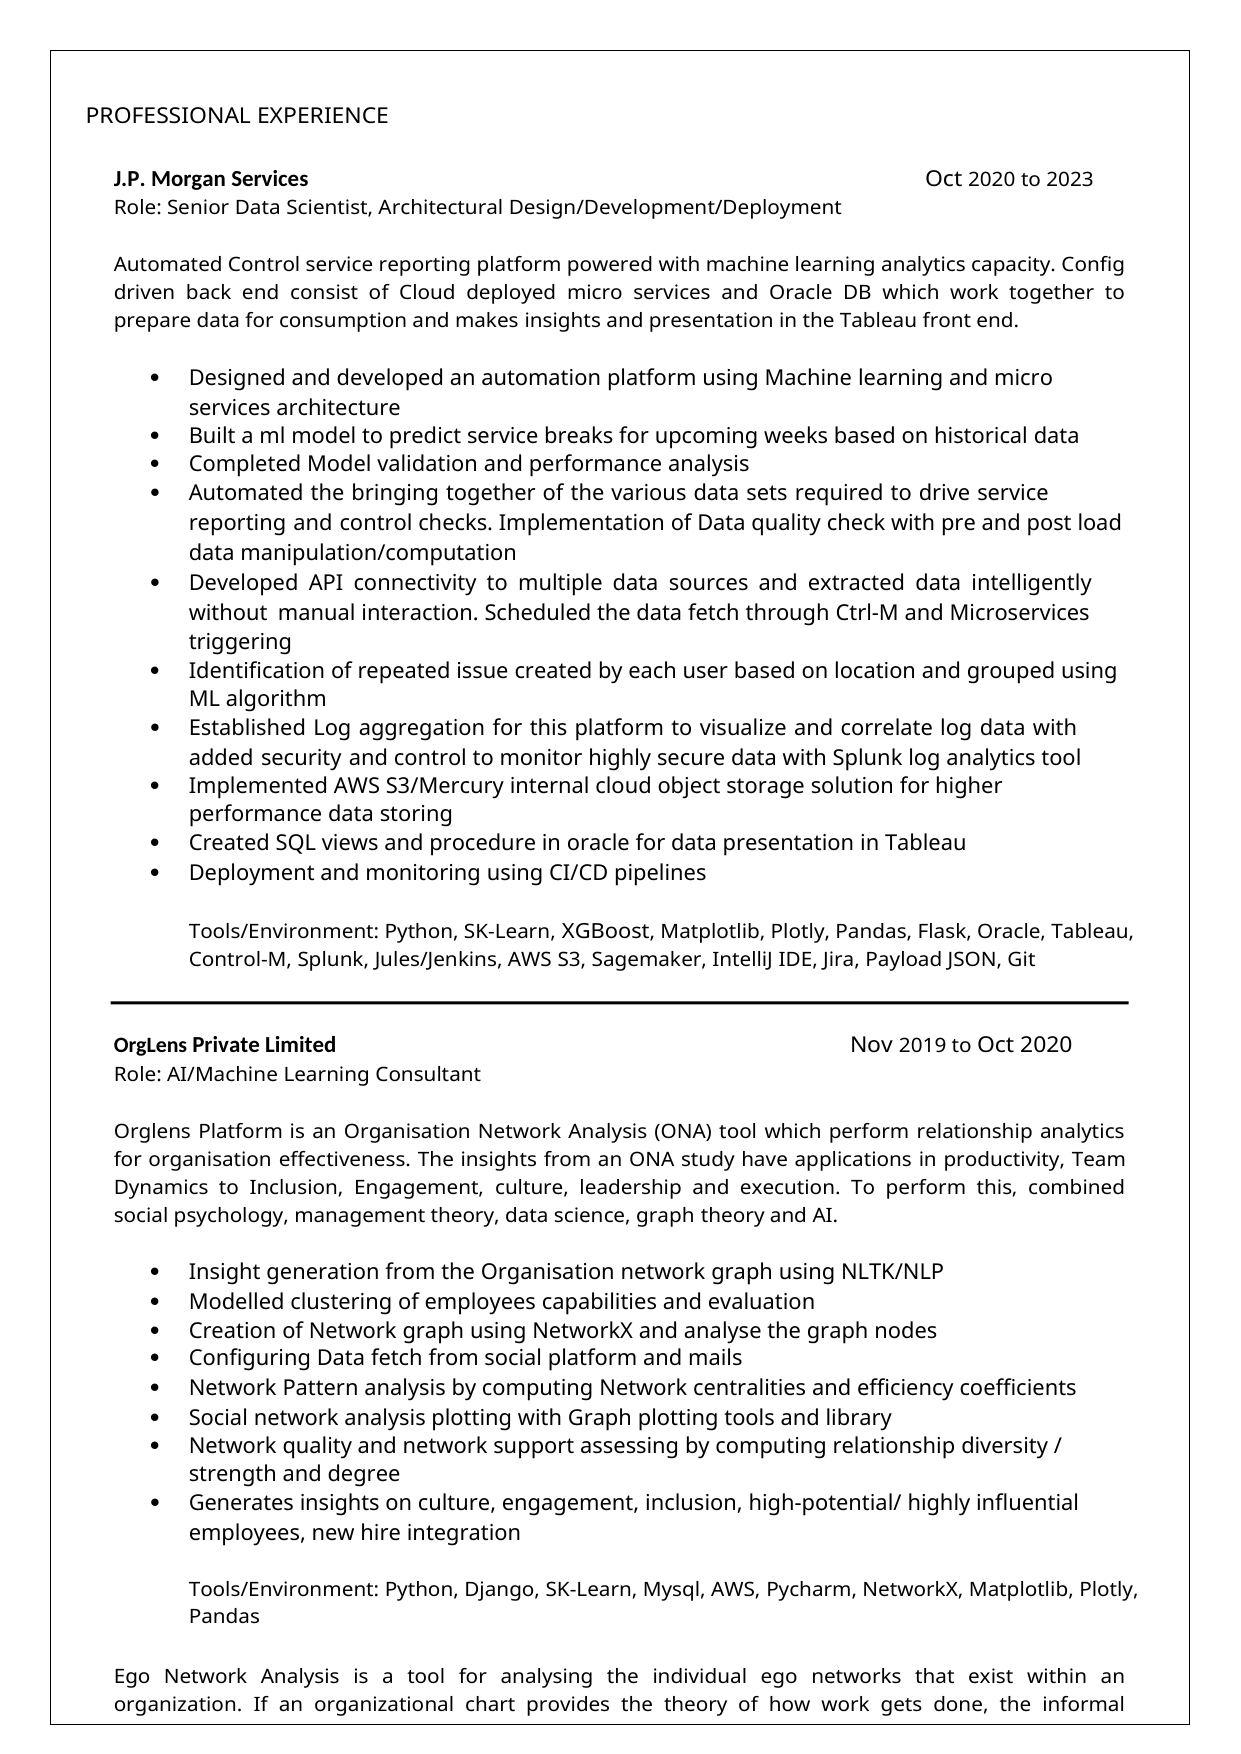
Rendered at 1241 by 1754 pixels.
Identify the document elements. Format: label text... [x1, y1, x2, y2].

list Insight generation from the Organisation network graph using NLTK/NLP [151, 1256, 1140, 1286]
list Deployment and monitoring using CI/CD pipelines [151, 857, 1140, 887]
list Modelled clustering of employees capabilities and evaluation [151, 1286, 1140, 1316]
list Created SQL views and procedure in oracle for data presentation in Tableau [151, 827, 1140, 857]
list Network Pattern analysis by computing Network centralities and efficiency coefficients [151, 1372, 1140, 1401]
list Social network analysis plotting with Graph plotting tools and library [151, 1401, 1140, 1431]
list Network quality and network support assessing by computing relationship diversity / strength and degree [151, 1431, 1140, 1487]
text Tools/Environment: Python, Django, SK-Learn, Mysql, AWS, Pycharm, NetworkX, Matplotlib, Plotly, Pandas [188, 1575, 1140, 1629]
list Completed Model validation and performance analysis [151, 449, 1140, 477]
list Generates insights on culture, engagement, inclusion, high-potential/ highly influential employees, new hire integration [151, 1487, 1126, 1546]
text Tools/Environment: Python, SK-Learn, XGBoost, Matplotlib, Plotly, Pandas, Flask, Oracle, Tableau, Control-M, Splunk, Jules/Jenkins, AWS S3, Sagemaker, IntelliJ IDE, Jira, Payload JSON, Git [188, 916, 1140, 972]
list Designed and developed an automation platform using Machine learning and micro services architecture [151, 362, 1140, 422]
list Configuring Data fetch from social platform and mails [151, 1344, 1140, 1371]
text OrgLens Private Limited Nov 2019 to Oct 2020 [113, 1029, 1140, 1059]
list Established Log aggregation for this platform to visualize and correlate log data with added security and control to monitor highly secure data with Splunk log analytics tool [151, 712, 1126, 771]
text Automated Control service reporting platform powered with machine learning analytics capacity. Config driven back end consist of Cloud deployed micro services and Oracle DB which work together to prepare data for consumption and makes insights and presentation in the Tableau front end. [113, 250, 1126, 333]
list Built a ml model to predict service breaks for upcoming weeks based on historical data [151, 422, 1140, 449]
list Implemented AWS S3/Mercury internal cloud object storage solution for higher performance data storing [151, 771, 1140, 827]
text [113, 1662, 1126, 1717]
text Role: Senior Data Scientist, Architectural Design/Development/Deployment [113, 193, 1140, 220]
list Creation of Network graph using NetworkX and analyse the graph nodes [151, 1316, 1140, 1344]
list Developed API connectivity to multiple data sources and extracted data intelligently without manual interaction. Scheduled the data fetch through Ctrl-M and Microservices triggering [151, 567, 1126, 656]
text Role: AI/Machine Learning Consultant [113, 1060, 1140, 1087]
text Orglens Platform is an Organisation Network Analysis (ONA) tool which perform relationship analytics for organisation effectiveness. The insights from an ONA study have applications in productivity, Team Dynamics to Inclusion, Engagement, culture, leadership and execution. To perform this, combined social psychology, management theory, data science, graph theory and AI. [113, 1117, 1126, 1228]
text PROFESSIONAL EXPERIENCE [85, 100, 1140, 130]
list Automated the bringing together of the various data sets required to drive service reporting and control checks. Implementation of Data quality check with pre and post load data manipulation/computation [151, 477, 1126, 567]
list Identification of repeated issue created by each user based on location and grouped using ML algorithm [151, 656, 1140, 712]
text J.P. Morgan Services Oct 2020 to 2023 [113, 163, 1140, 192]
